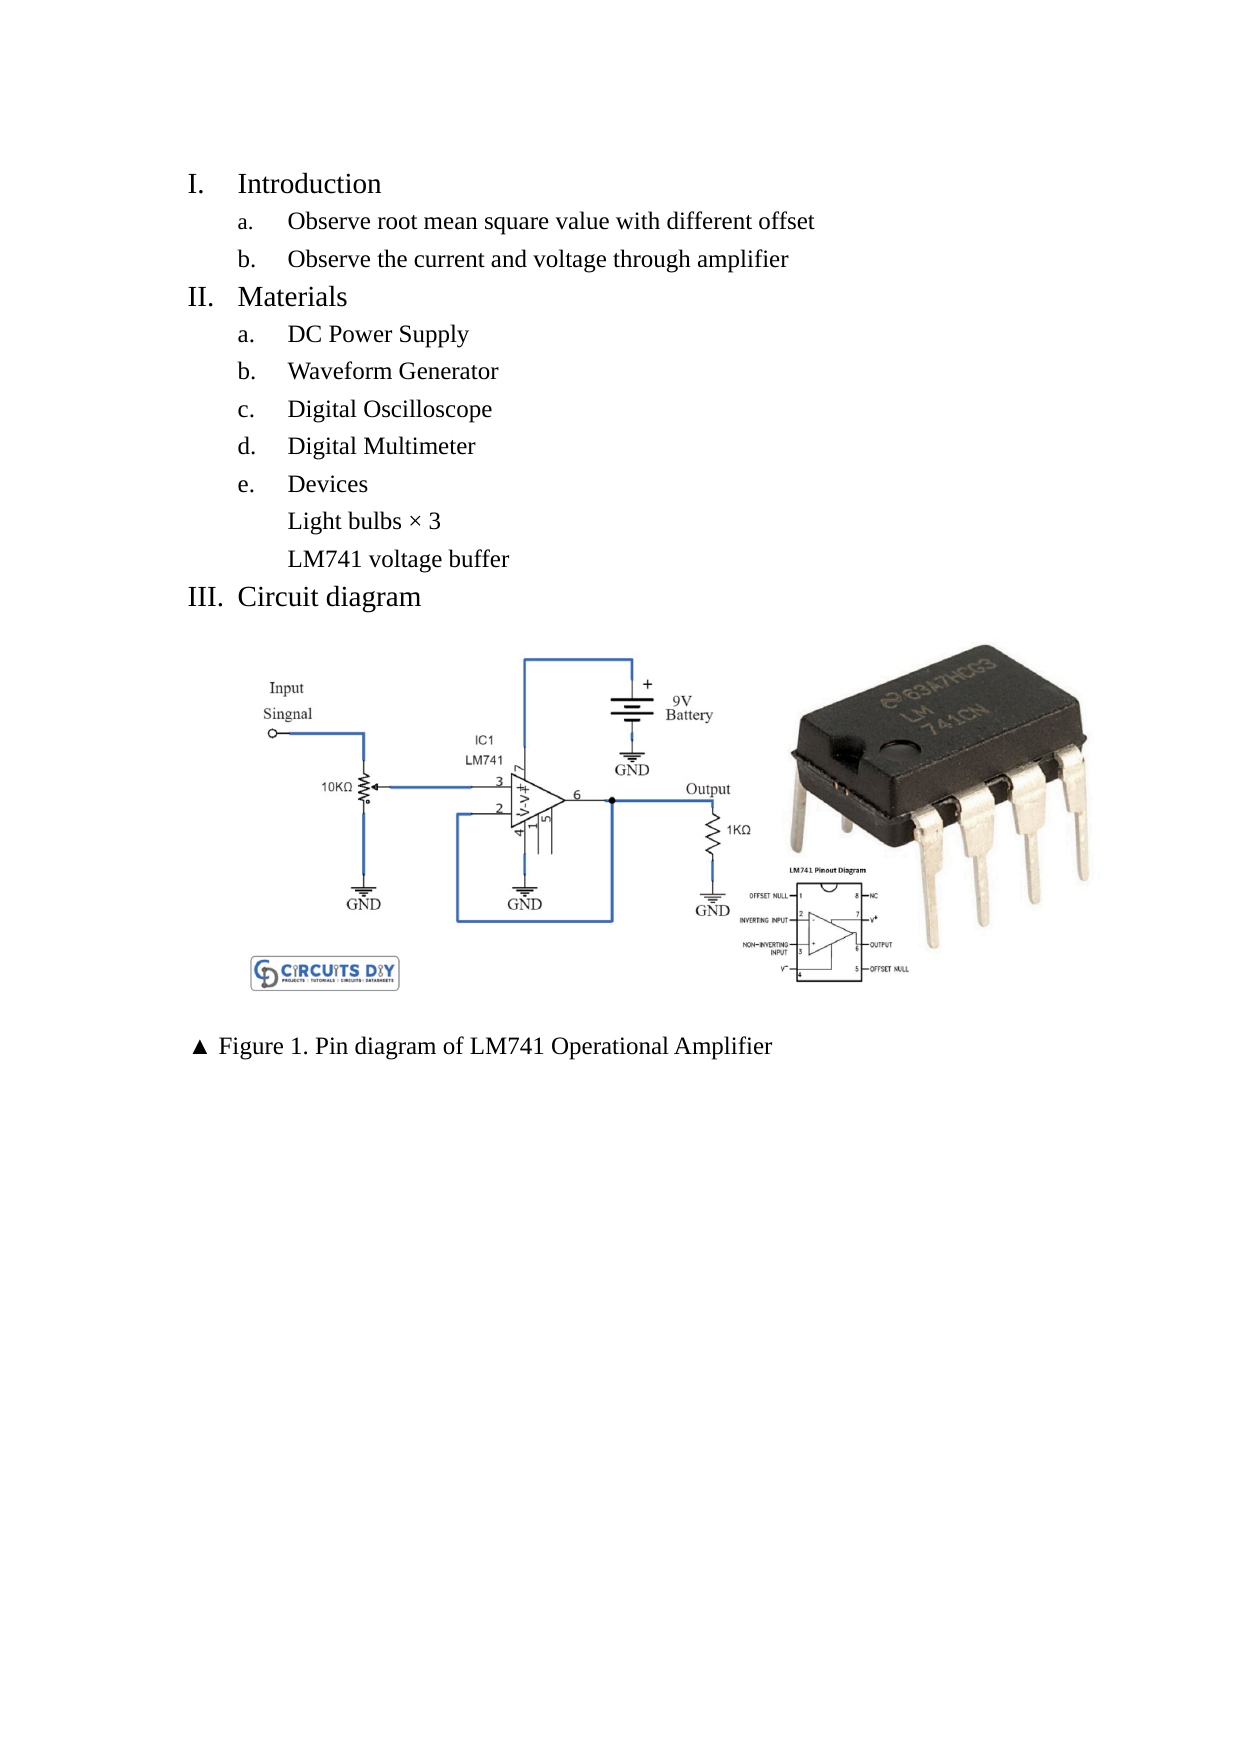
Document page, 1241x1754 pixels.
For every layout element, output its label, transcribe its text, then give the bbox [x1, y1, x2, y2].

list Observe root mean square value with different offset [237, 202, 1053, 239]
list Digital Multimeter [237, 427, 1053, 464]
text ▲ Figure 1. Pin diagram of LM741 Operational Amplifier [187, 1027, 1053, 1064]
list Digital Oscilloscope [237, 389, 1053, 427]
list Waveform Generator [237, 352, 1053, 389]
list Introduction [187, 164, 1053, 202]
picture [237, 614, 1103, 993]
list Light bulbs × 3 [287, 502, 1053, 539]
list LM741 voltage buffer [287, 539, 1053, 577]
list Circuit diagram [187, 577, 1053, 614]
list Observe the current and voltage through amplifier [237, 239, 1053, 277]
list Devices [237, 464, 1053, 502]
list DC Power Supply [237, 314, 1053, 352]
list Materials [187, 277, 1053, 314]
